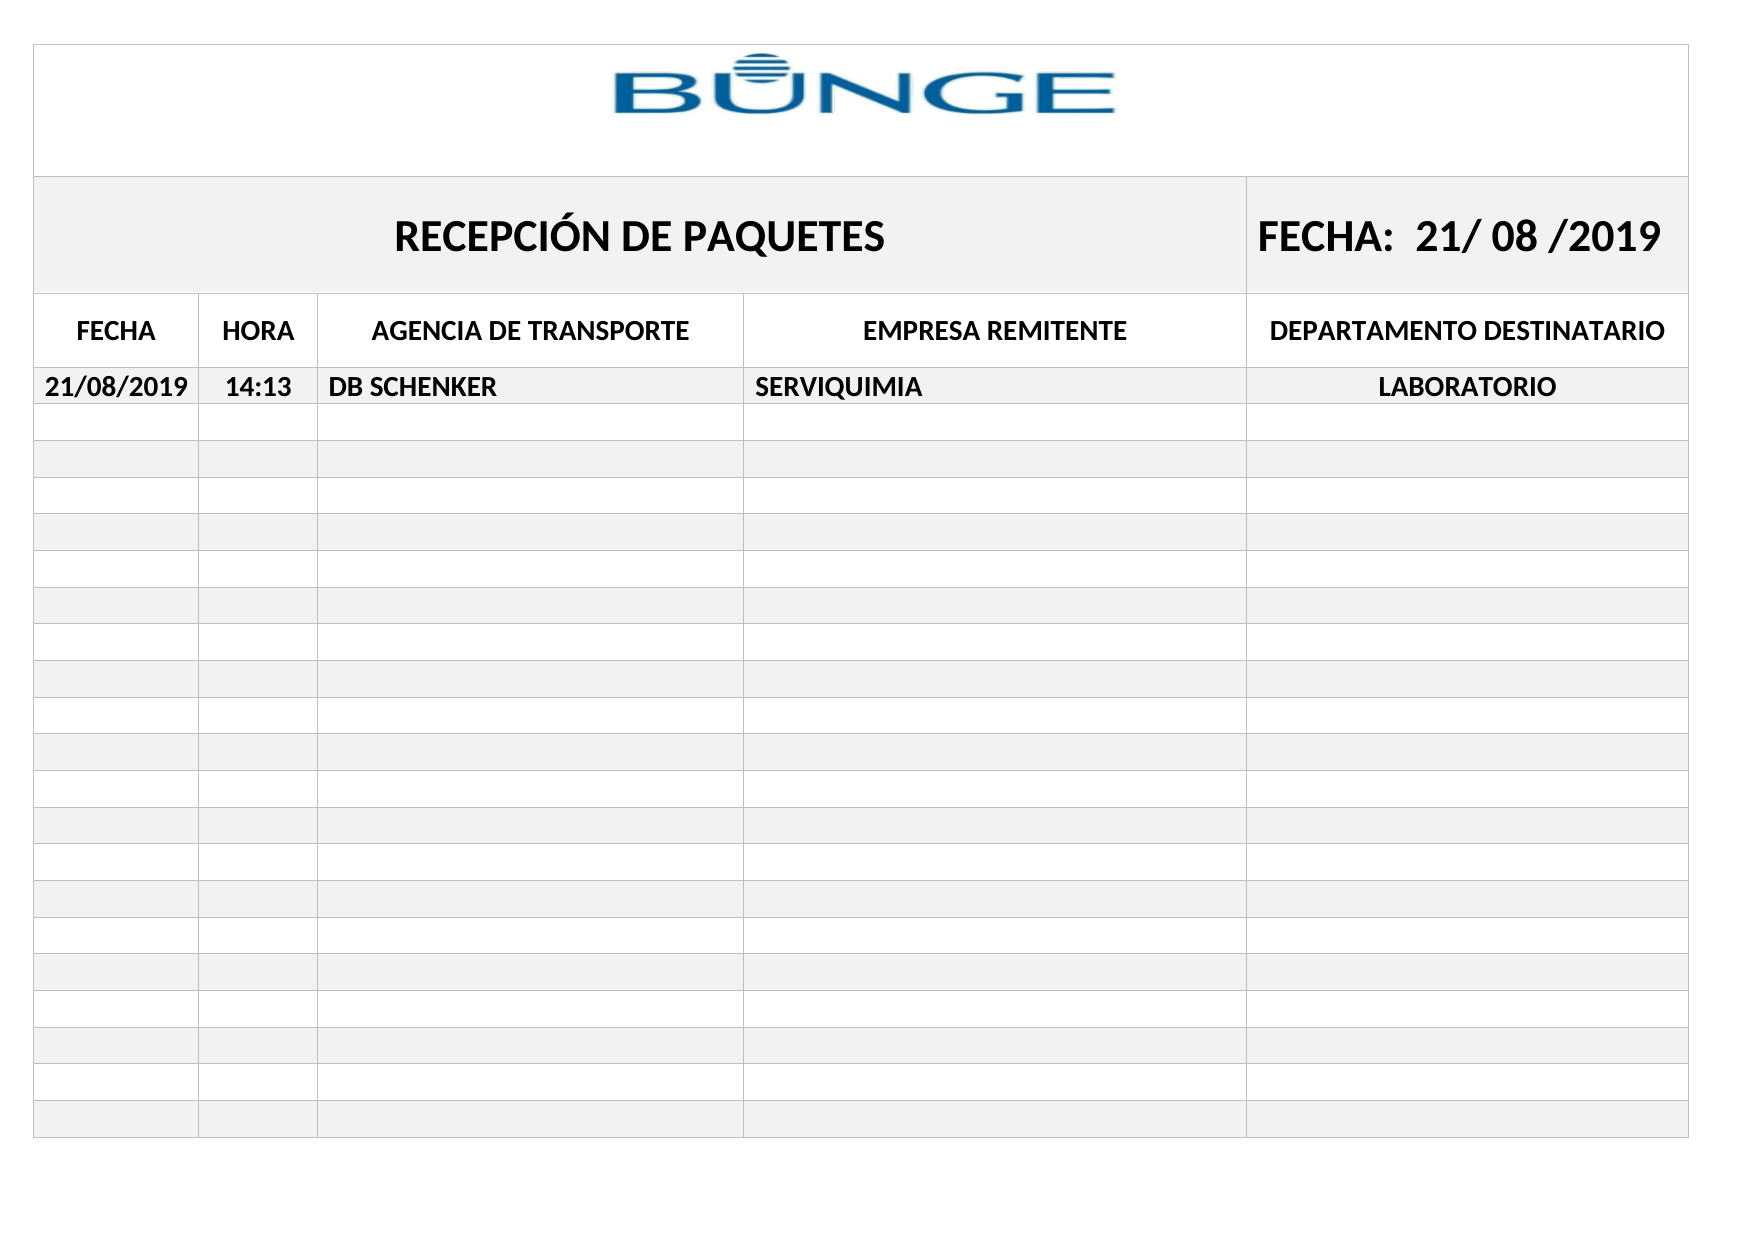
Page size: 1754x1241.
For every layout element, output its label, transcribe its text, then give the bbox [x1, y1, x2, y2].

table_cell [34, 1028, 198, 1063]
table_cell [34, 881, 198, 917]
table_cell [744, 698, 1246, 733]
table_cell [1247, 808, 1688, 843]
table_cell DEPARTAMENTO DESTINATARIO [1247, 294, 1688, 367]
table_cell [199, 1101, 317, 1137]
table_cell [744, 441, 1246, 477]
table_cell [1247, 404, 1688, 440]
table_cell [34, 771, 198, 807]
table_cell [318, 1028, 743, 1063]
table_cell [34, 624, 198, 660]
table_cell [744, 808, 1246, 843]
table_cell [199, 954, 317, 990]
table_cell [1247, 918, 1688, 953]
table_cell [199, 808, 317, 843]
table_cell [1247, 1101, 1688, 1137]
table_cell [199, 514, 317, 550]
table_cell [34, 661, 198, 697]
table_cell [199, 441, 317, 477]
table_cell [34, 734, 198, 770]
table_cell [318, 881, 743, 917]
table_cell [34, 918, 198, 953]
table_cell [318, 588, 743, 623]
table_cell FECHA: 21/ 08 /2019 [1247, 177, 1688, 292]
table_cell [34, 588, 198, 623]
table_cell [199, 661, 317, 697]
table_cell [199, 404, 317, 440]
table_cell [1247, 514, 1688, 550]
table_cell [318, 1064, 743, 1100]
table_cell AGENCIA DE TRANSPORTE [318, 294, 743, 367]
table_cell FECHA [34, 294, 198, 367]
table_cell [34, 698, 198, 733]
picture [607, 44, 1122, 123]
table_cell [199, 478, 317, 513]
table_cell [199, 991, 317, 1027]
table_cell [318, 734, 743, 770]
table_cell LABORATORIO [1247, 368, 1688, 403]
table_cell [1247, 588, 1688, 623]
table_cell [744, 954, 1246, 990]
table_cell [1247, 881, 1688, 917]
table_cell 21/08/2019 [34, 368, 198, 403]
table_cell [1247, 1028, 1688, 1063]
table_cell [744, 991, 1246, 1027]
table_cell [318, 771, 743, 807]
table_cell [318, 551, 743, 587]
table_cell [199, 551, 317, 587]
table_cell [744, 661, 1246, 697]
table_cell [318, 478, 743, 513]
table_cell [1247, 844, 1688, 880]
table_cell [199, 1028, 317, 1063]
table_cell [199, 1064, 317, 1100]
table_cell [744, 771, 1246, 807]
table_cell 14:13 [199, 368, 317, 403]
table_cell [34, 991, 198, 1027]
table_cell [744, 918, 1246, 953]
table_cell [744, 588, 1246, 623]
table_cell [744, 624, 1246, 660]
table_cell [318, 514, 743, 550]
table_cell [199, 771, 317, 807]
table_cell [1247, 661, 1688, 697]
table_cell [199, 881, 317, 917]
table_cell [1247, 698, 1688, 733]
table_cell [744, 478, 1246, 513]
table_cell [744, 1064, 1246, 1100]
table_cell [318, 844, 743, 880]
table_cell [744, 734, 1246, 770]
table_cell [744, 551, 1246, 587]
table_cell [1247, 551, 1688, 587]
table_cell [199, 844, 317, 880]
table_cell [318, 954, 743, 990]
table_cell [199, 624, 317, 660]
table_cell [199, 734, 317, 770]
table_cell [318, 404, 743, 440]
table_cell RECEPCIÓN DE PAQUETES [34, 177, 1246, 292]
table_cell [318, 441, 743, 477]
table_cell [318, 624, 743, 660]
table_cell [34, 551, 198, 587]
table_cell [34, 441, 198, 477]
table_cell [318, 991, 743, 1027]
table_cell [34, 1101, 198, 1137]
table_cell [1247, 954, 1688, 990]
table_cell [318, 808, 743, 843]
table_cell EMPRESA REMITENTE [744, 294, 1246, 367]
table_cell [34, 514, 198, 550]
table_cell HORA [199, 294, 317, 367]
table_cell [1247, 478, 1688, 513]
table_cell [744, 844, 1246, 880]
table_cell [199, 588, 317, 623]
table_cell [1247, 991, 1688, 1027]
table_cell [744, 1101, 1246, 1137]
table_cell [34, 478, 198, 513]
table_cell [34, 954, 198, 990]
table_header [34, 45, 1688, 176]
table_cell [199, 698, 317, 733]
table_cell [318, 1101, 743, 1137]
table_cell [1247, 771, 1688, 807]
table_cell [318, 661, 743, 697]
table_cell [744, 514, 1246, 550]
table_cell [744, 1028, 1246, 1063]
table_cell [1247, 441, 1688, 477]
table_cell [318, 918, 743, 953]
table_cell [34, 404, 198, 440]
table_cell [1247, 1064, 1688, 1100]
table_cell [34, 844, 198, 880]
table_cell [199, 918, 317, 953]
table_cell [34, 808, 198, 843]
table_cell [744, 404, 1246, 440]
table_cell SERVIQUIMIA [744, 368, 1246, 403]
table_cell [1247, 624, 1688, 660]
table_cell [34, 1064, 198, 1100]
table_cell [744, 881, 1246, 917]
table_cell DB SCHENKER [318, 368, 743, 403]
table_cell [318, 698, 743, 733]
table_cell [1247, 734, 1688, 770]
